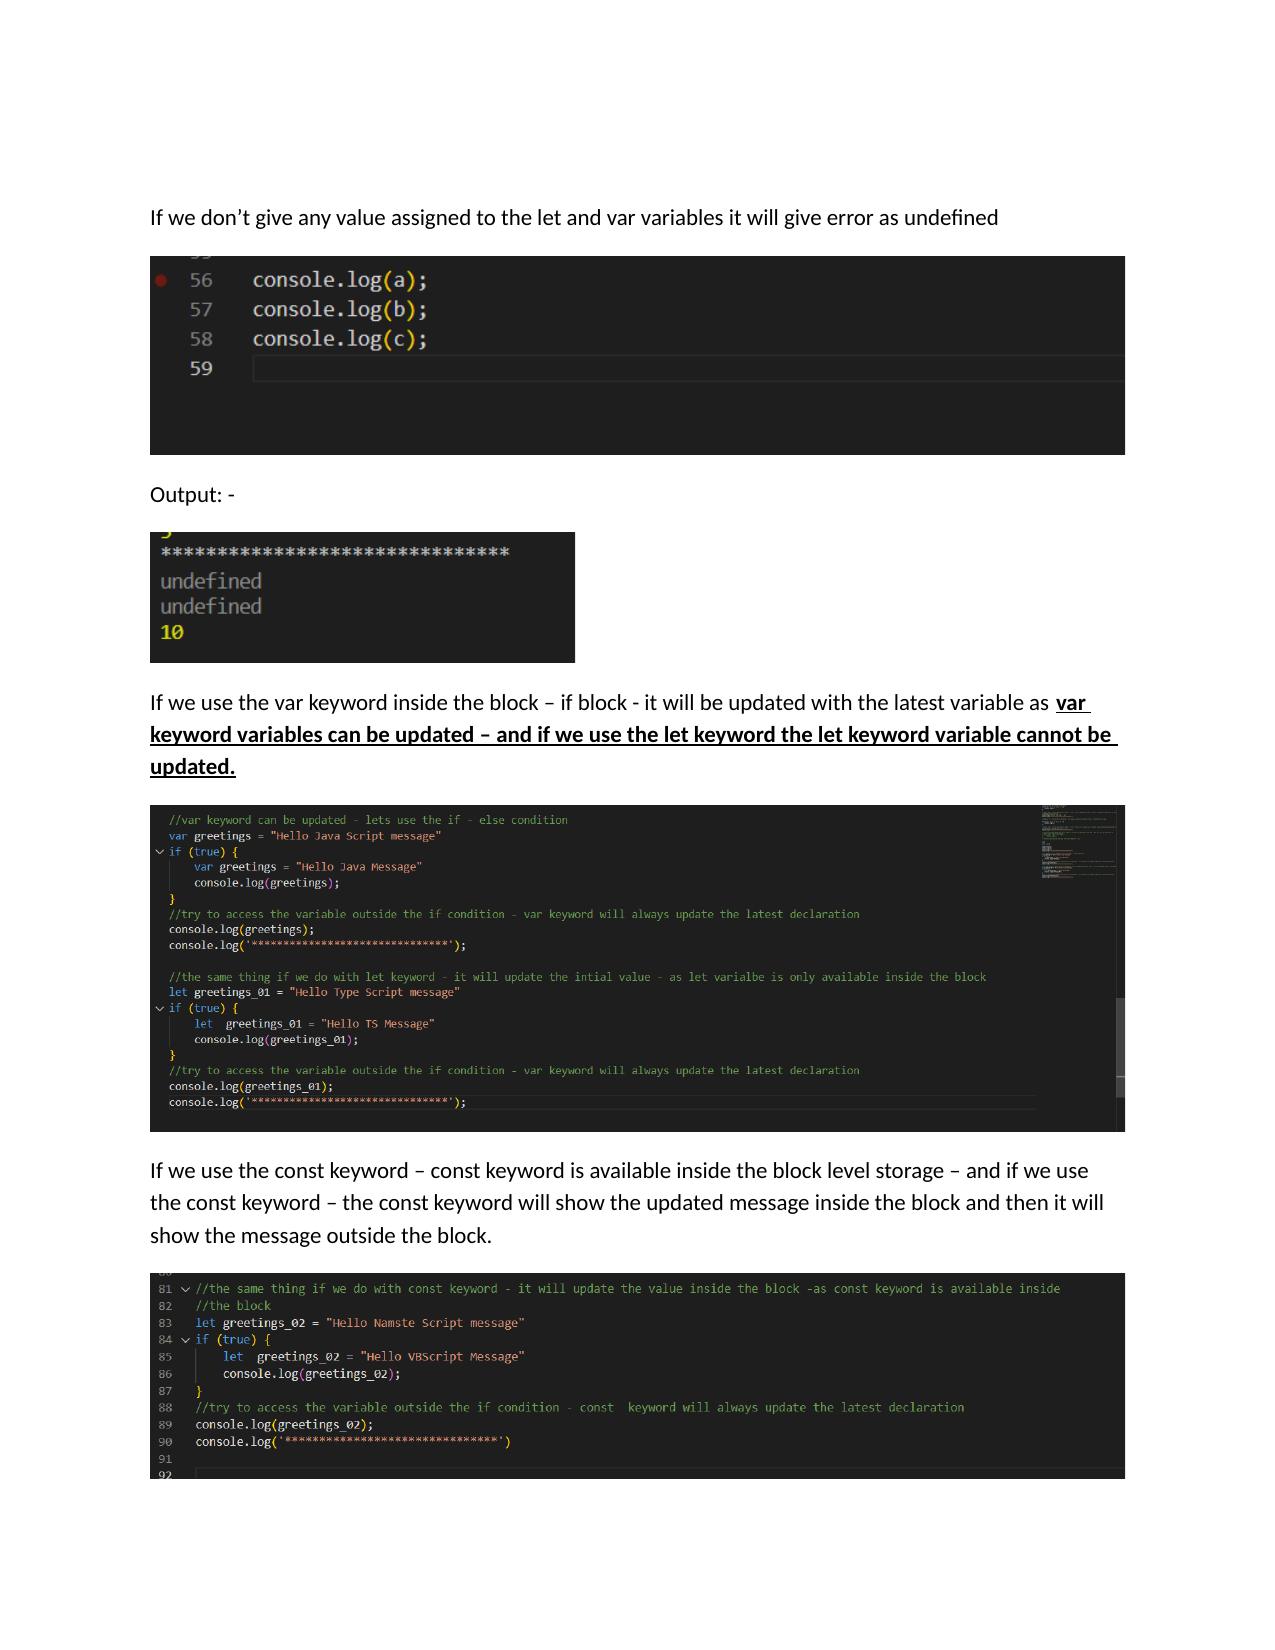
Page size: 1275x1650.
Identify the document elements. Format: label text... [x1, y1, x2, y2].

text If we use the var keyword inside the block – if block - it will be updated with the latest variable as var keyword variables can be updated – and if we use the let keyword the let keyword variable cannot be updated. [150, 688, 1125, 780]
text If we don’t give any value assigned to the let and var variables it will give error as undefined [150, 203, 1125, 231]
text Output: - [150, 480, 1125, 508]
text If we use the const keyword – const keyword is available inside the block level storage – and if we use the const keyword – the const keyword will show the updated message inside the block and then it will show the message outside the block. [150, 1156, 1125, 1249]
